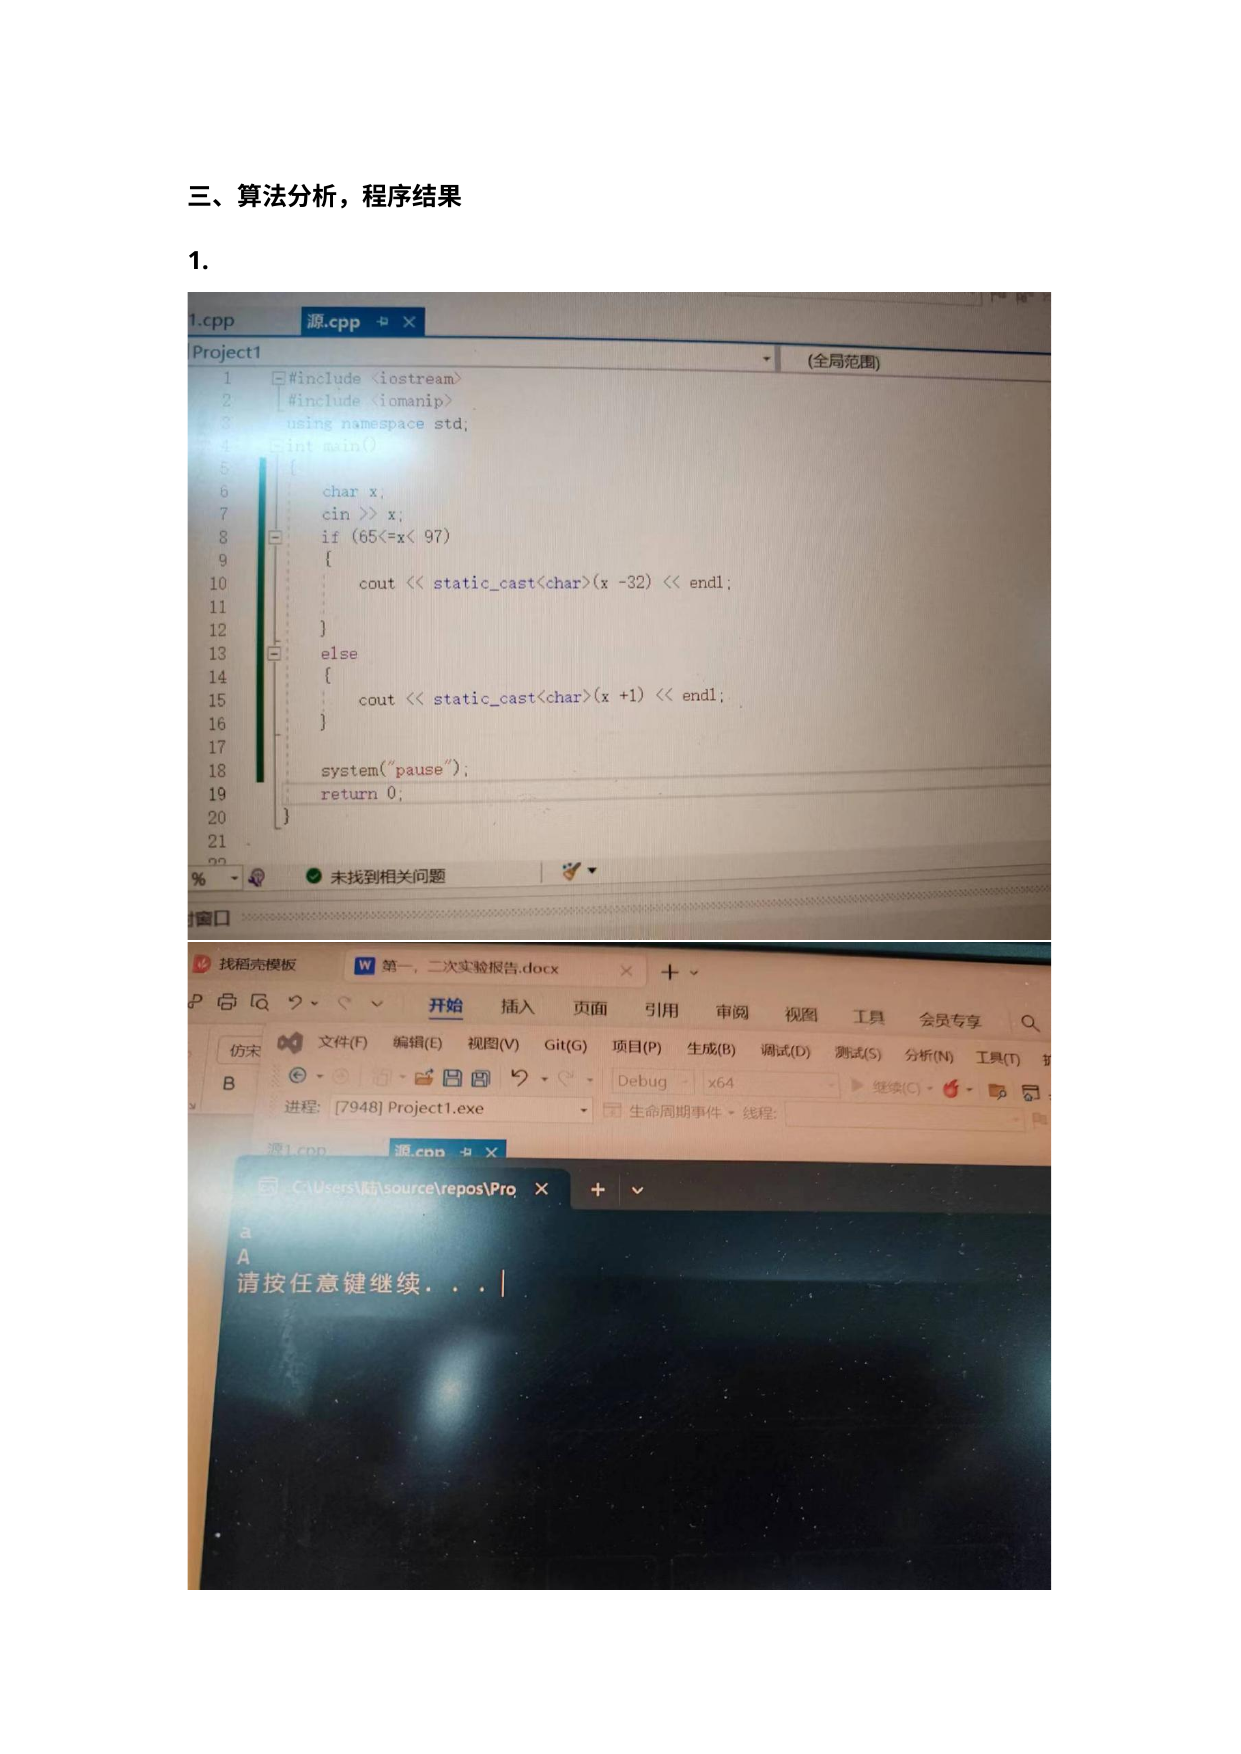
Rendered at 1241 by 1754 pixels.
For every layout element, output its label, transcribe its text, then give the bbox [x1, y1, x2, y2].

picture [187, 942, 1052, 1590]
text 三、算法分析，程序结果 [187, 162, 1053, 227]
picture [187, 292, 1052, 940]
